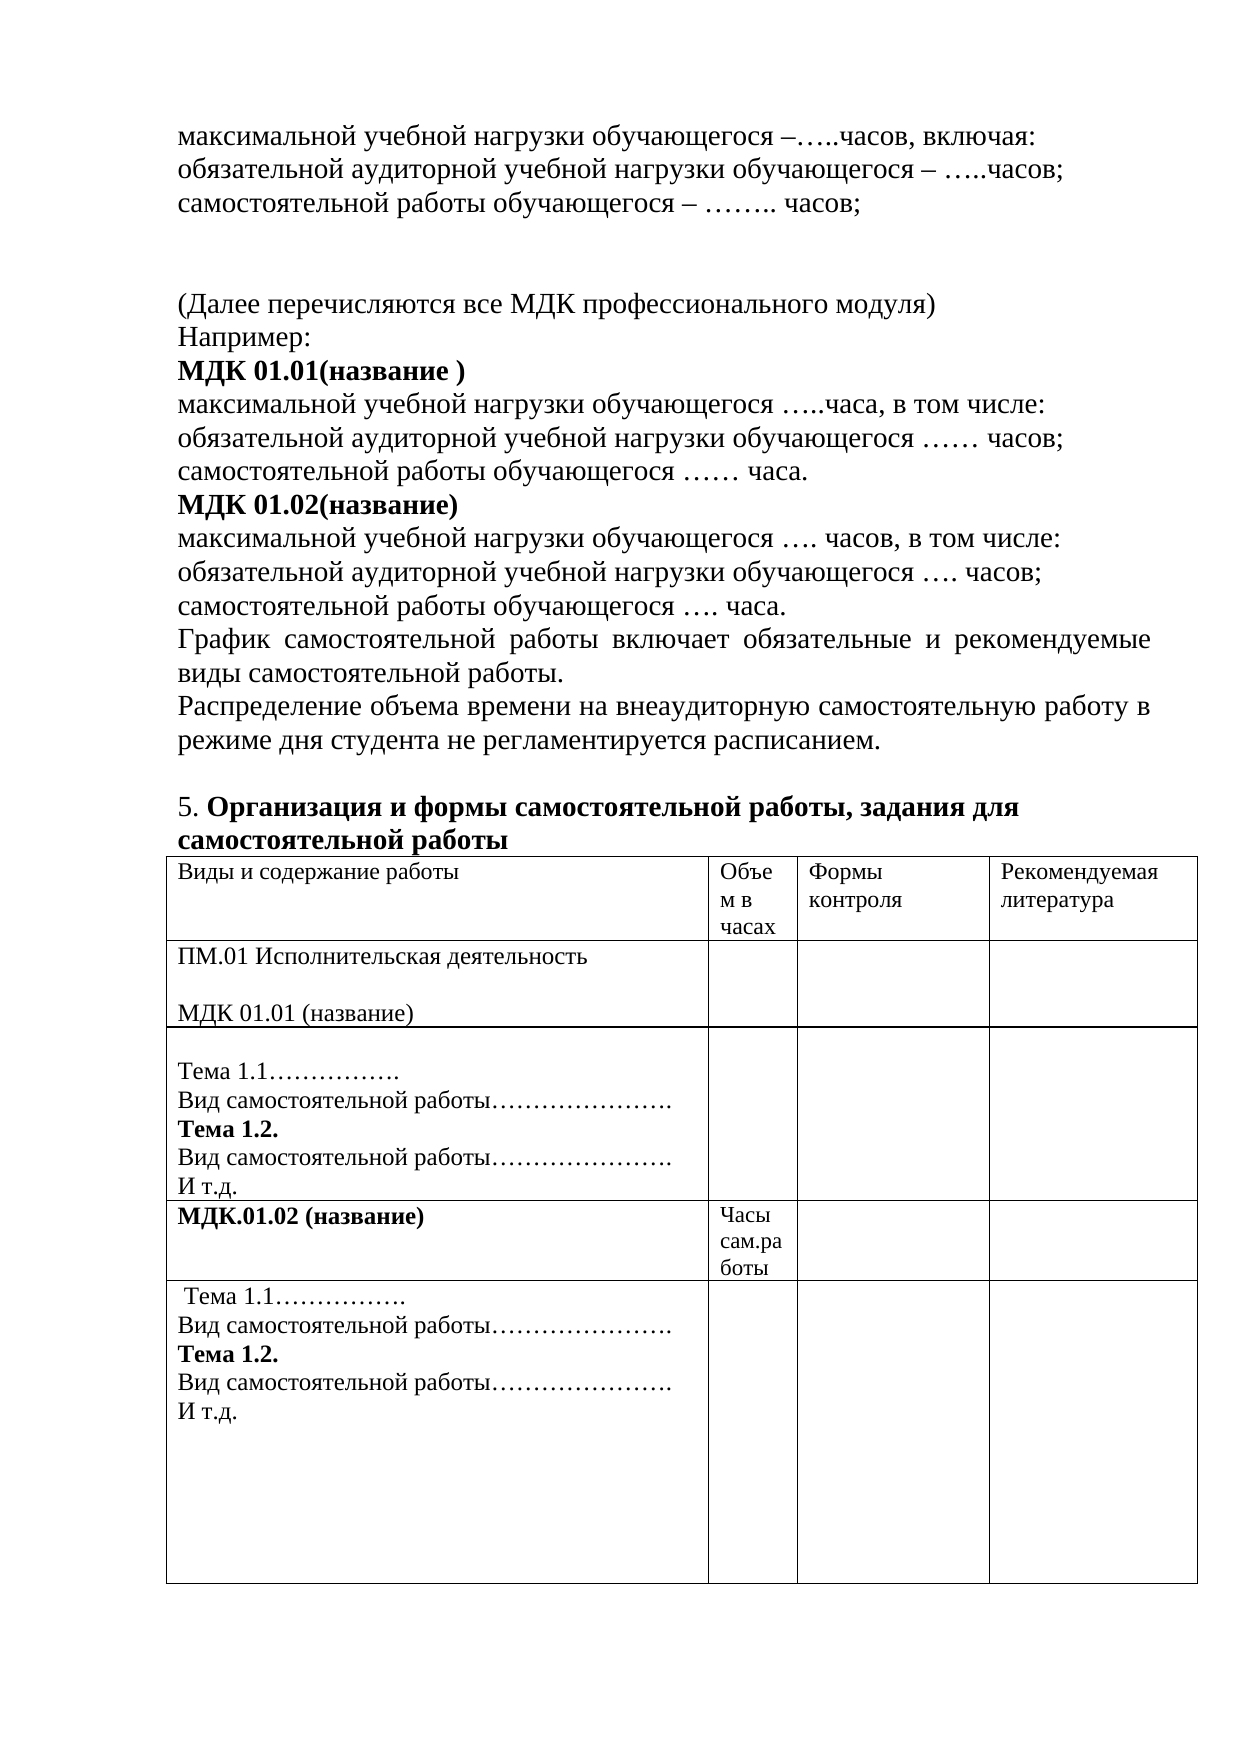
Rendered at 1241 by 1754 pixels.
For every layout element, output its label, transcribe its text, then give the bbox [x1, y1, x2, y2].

text МДК 01.01(название ) [177, 353, 1152, 386]
text максимальной учебной нагрузки обучающегося …..часа, в том числе: обязательной аудиторной учебной нагрузки обучающегося …… часов; самостоятельной работы обучающегося …… часа. [177, 386, 1152, 487]
table_cell [709, 1281, 797, 1583]
table_cell Тема 1.1……………. Вид самостоятельной работы…………………. Тема 1.2. Вид самостоятельной работы…………………. И т.д. [167, 1281, 708, 1583]
table_cell [990, 1028, 1197, 1200]
table_cell Тема 1.1……………. Вид самостоятельной работы…………………. Тема 1.2. Вид самостоятельной работы…………………. И т.д. [167, 1028, 708, 1200]
table_cell [990, 1201, 1197, 1280]
table_cell [798, 941, 989, 1026]
table_cell ПМ.01 Исполнительская деятельность МДК 01.01 (название) [167, 941, 708, 1026]
table_cell [709, 1028, 797, 1200]
table_header Объем в часах [709, 857, 797, 940]
table_cell [990, 1281, 1197, 1583]
table_cell [798, 1281, 989, 1583]
text обязательной аудиторной учебной нагрузки обучающегося – …..часов; [177, 152, 1152, 185]
table_cell [990, 941, 1197, 1026]
table_cell Часы сам.работы [709, 1201, 797, 1280]
table_header Виды и содержание работы [167, 857, 708, 940]
table_header Рекомендуемая литература [990, 857, 1197, 940]
text максимальной учебной нагрузки обучающегося –…..часов, включая: [177, 118, 1152, 152]
table_cell [798, 1028, 989, 1200]
text самостоятельной работы обучающегося – …….. часов; [177, 185, 1152, 219]
text График самостоятельной работы включает обязательные и рекомендуемые виды самостоятельной работы. [177, 621, 1152, 688]
text (Далее перечисляются все МДК профессионального модуля) [177, 286, 1152, 319]
table_cell МДК.01.02 (название) [167, 1201, 708, 1280]
text МДК 01.02(название) [177, 487, 1152, 521]
text максимальной учебной нагрузки обучающегося …. часов, в том числе: обязательной аудиторной учебной нагрузки обучающегося …. часов; самостоятельной работы обучающегося …. часа. [177, 521, 1152, 621]
table_cell [798, 1201, 989, 1280]
table_header Формы контроля [798, 857, 989, 940]
text Например: [177, 319, 1152, 353]
table_cell [709, 941, 797, 1026]
text 5. Организация и формы самостоятельной работы, задания для самостоятельной работы [177, 789, 1152, 856]
text Распределение объема времени на внеаудиторную самостоятельную работу в режиме дня студента не регламентируется расписанием. [177, 688, 1152, 755]
